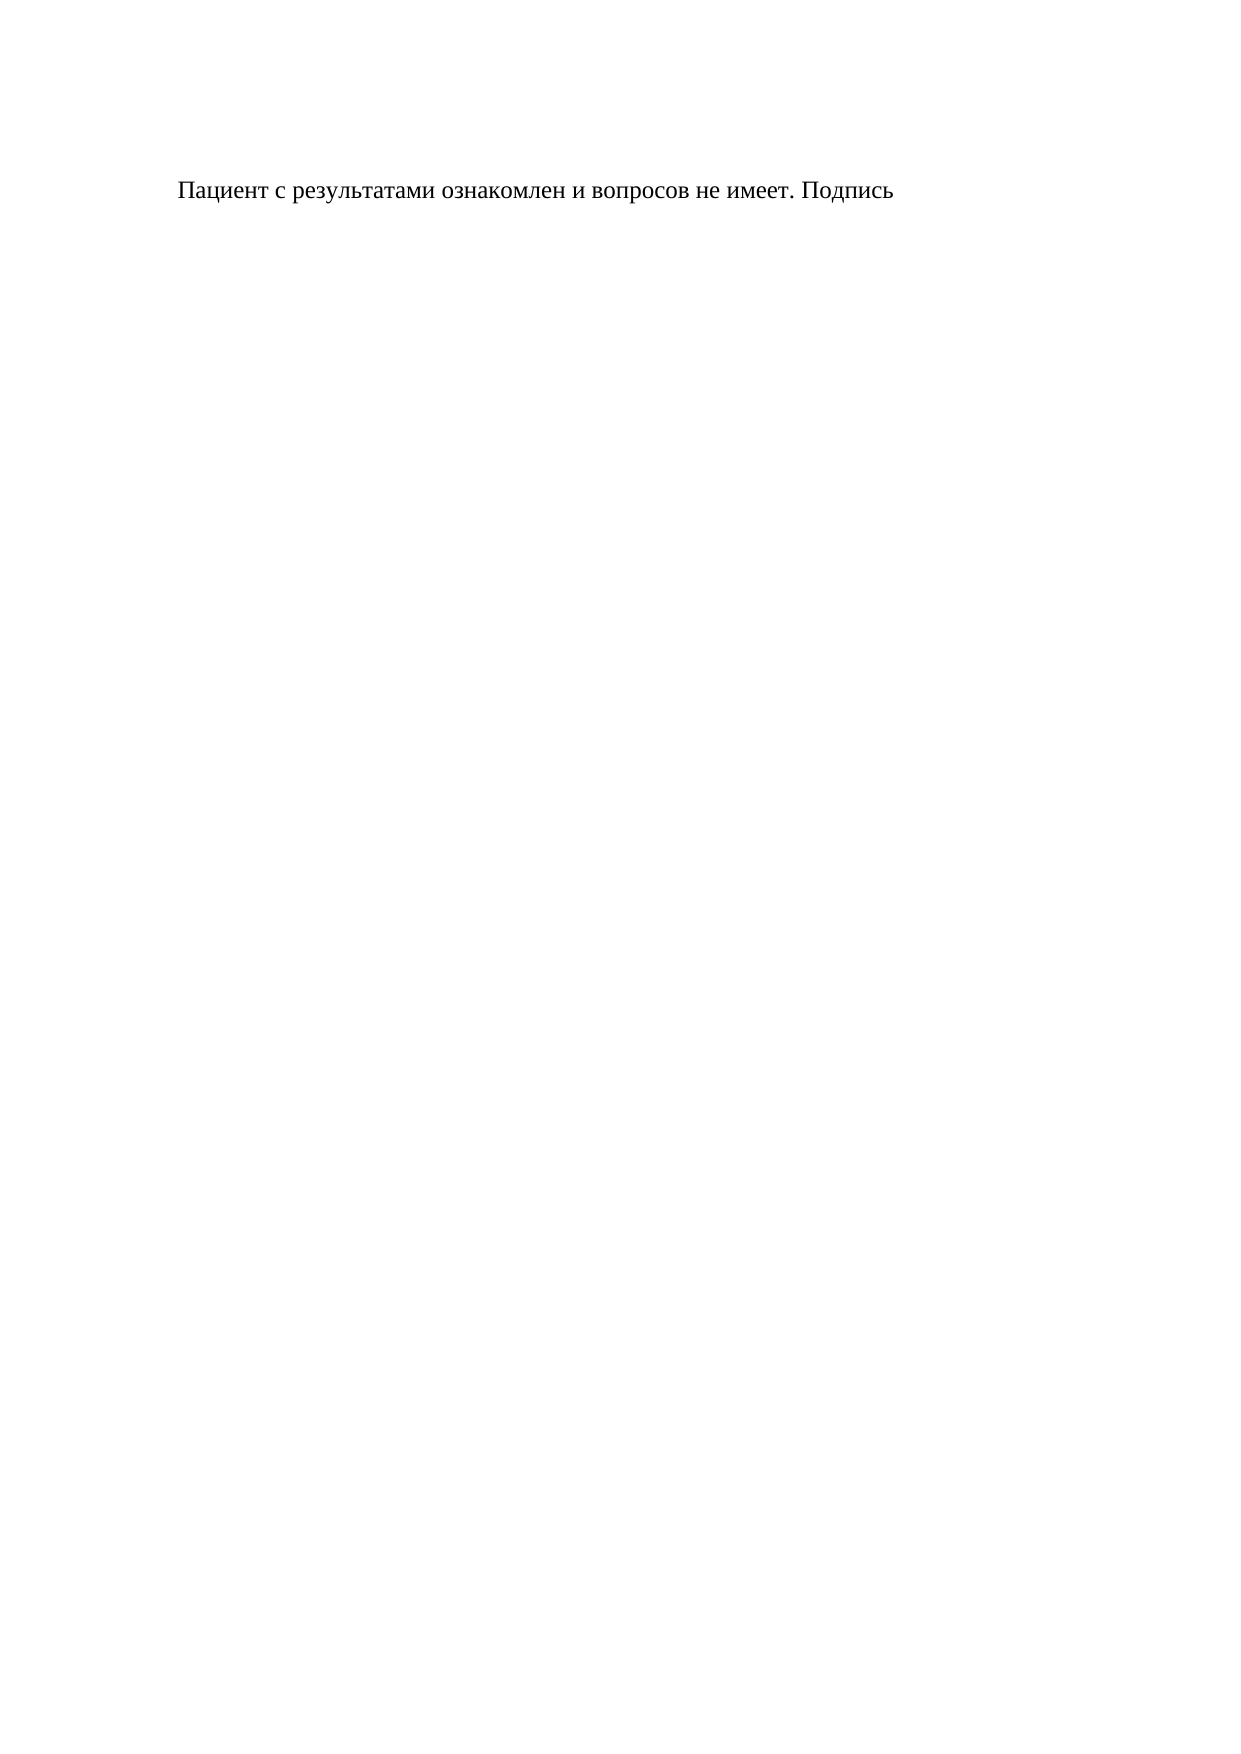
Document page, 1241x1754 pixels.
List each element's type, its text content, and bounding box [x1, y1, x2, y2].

table_cell Пациент с результатами ознакомлен и вопросов не имеет. Подпись [177, 118, 1177, 204]
